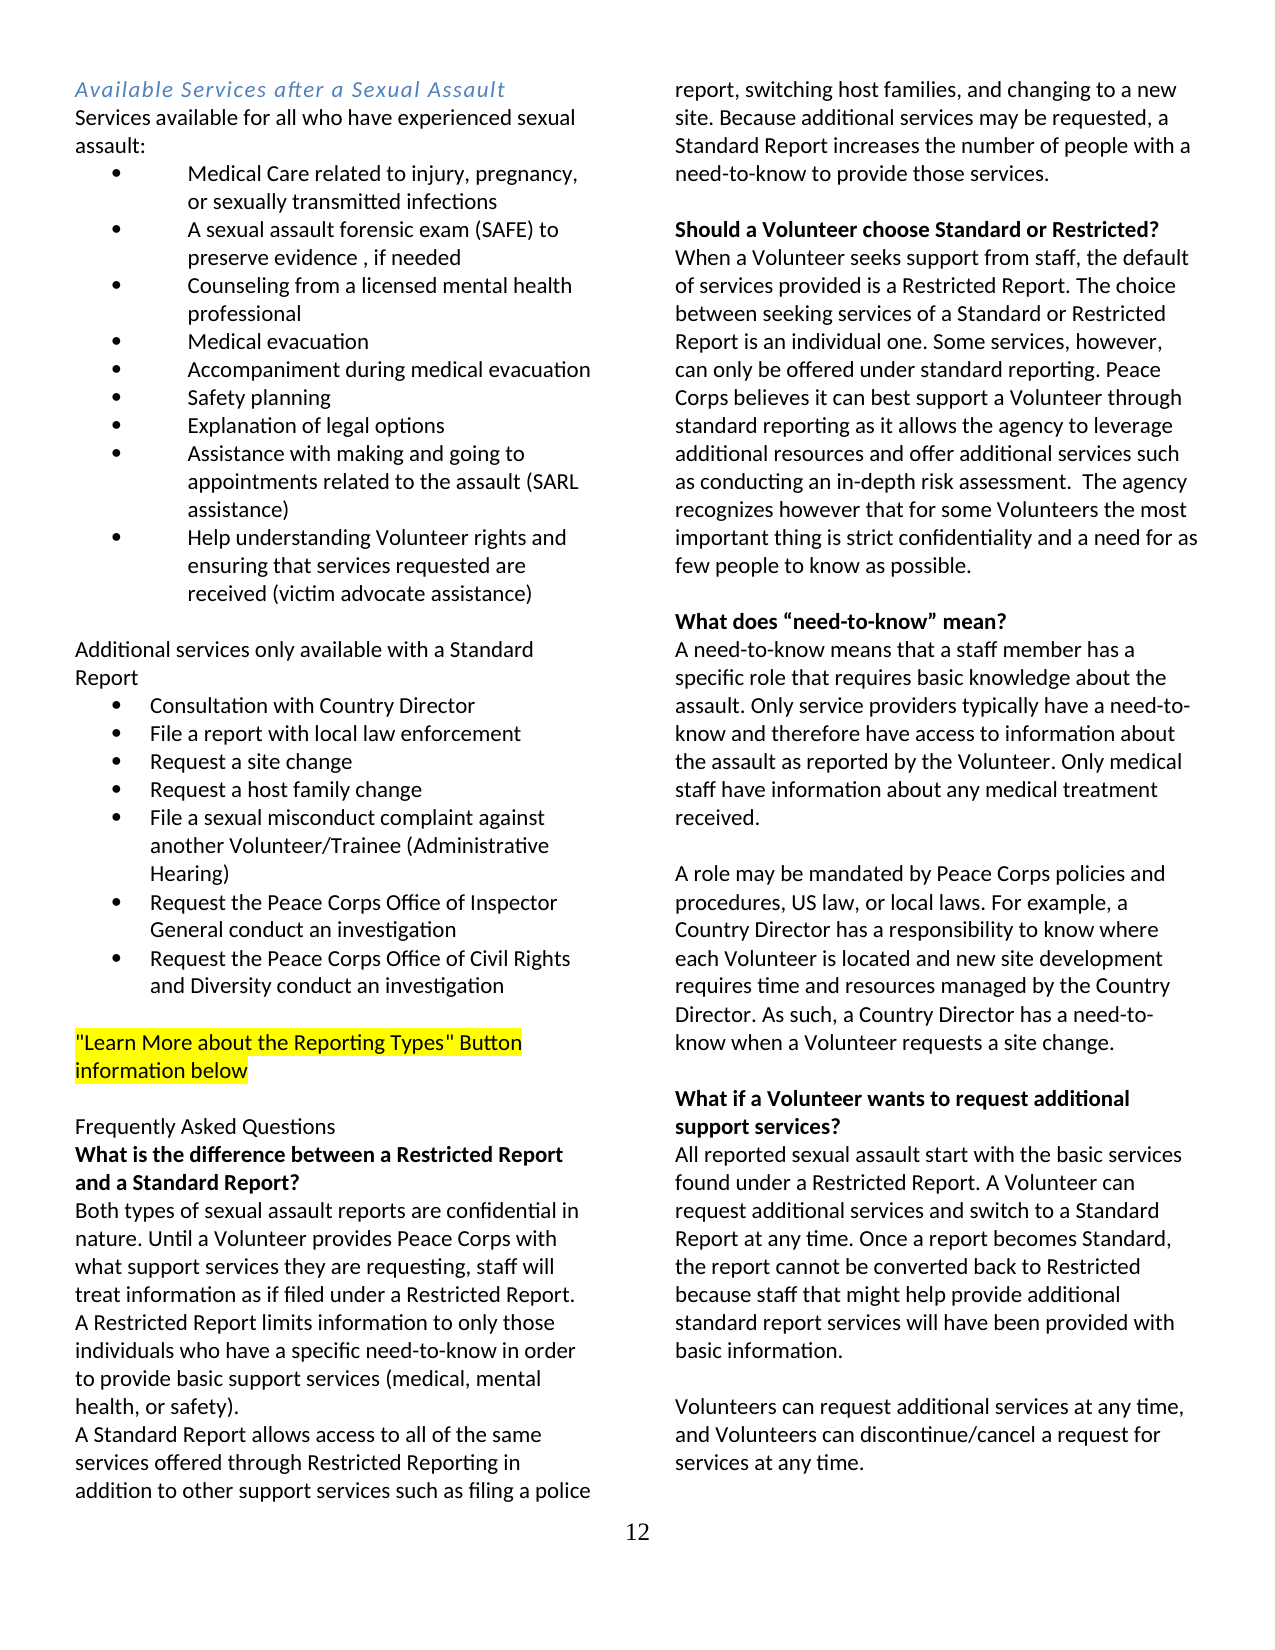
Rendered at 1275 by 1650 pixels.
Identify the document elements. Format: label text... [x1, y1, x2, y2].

list Assistance with making and going to appointments related to the assault (SARL assistance) [112, 439, 600, 523]
text Frequently Asked Questions [75, 1112, 600, 1140]
list Help understanding Volunteer rights and ensuring that services requested are received (victim advocate assistance) [112, 523, 600, 607]
text Volunteers can request additional services at any time, and Volunteers can discontinue/cancel a request for services at any time. [675, 1392, 1200, 1476]
list A sexual assault forensic exam (SAFE) to preserve evidence , if needed [112, 215, 600, 271]
text A role may be mandated by Peace Corps policies and procedures, US law, or local laws. For example, a Country Director has a responsibility to know where each Volunteer is located and new site development requires time and resources managed by the Country Director. As such, a Country Director has a need-to-know when a Volunteer requests a site change. [675, 859, 1200, 1056]
text A Restricted Report limits information to only those individuals who have a specific need-to-know in order to provide basic support services (medical, mental health, or safety). [75, 1308, 600, 1420]
list Consultation with Country Director [112, 691, 600, 719]
text A Standard Report allows access to all of the same services offered through Restricted Reporting in addition to other support services such as filing a police report, switching host families, and changing to a new site. Because additional services may be requested, a Standard Report increases the number of people with a need-to-know to provide those services. [75, 1420, 600, 1504]
text Additional services only available with a Standard Report [75, 635, 600, 691]
subtitle Available Services after a Sexual Assault [75, 75, 600, 103]
list Medical Care related to injury, pregnancy, or sexually transmitted infections [112, 159, 600, 215]
text "Learn More about the Reporting Types" Button information below [248, 1028, 600, 1084]
text What if a Volunteer wants to request additional support services? [675, 1084, 1200, 1140]
text A Standard Report allows access to all of the same services offered through Restricted Reporting in addition to other support services such as filing a police report, switching host families, and changing to a new site. Because additional services may be requested, a Standard Report increases the number of people with a need-to-know to provide those services. [675, 75, 1200, 187]
list Request a host family change [112, 776, 600, 803]
text What is the difference between a Restricted Report and a Standard Report? [75, 1140, 600, 1196]
list File a report with local law enforcement [112, 719, 600, 747]
text All reported sexual assault start with the basic services found under a Restricted Report. A Volunteer can request additional services and switch to a Standard Report at any time. Once a report becomes Standard, the report cannot be converted back to Restricted because staff that might help provide additional standard report services will have been provided with basic information. [675, 1140, 1200, 1364]
text When a Volunteer seeks support from staff, the default of services provided is a Restricted Report. The choice between seeking services of a Standard or Restricted Report is an individual one. Some services, however, can only be offered under standard reporting. Peace Corps believes it can best support a Volunteer through standard reporting as it allows the agency to leverage additional resources and offer additional services such as conducting an in-depth risk assessment. The agency recognizes however that for some Volunteers the most important thing is strict confidentiality and a need for as few people to know as possible. [675, 243, 1200, 579]
list Explanation of legal options [112, 411, 600, 439]
list Request the Peace Corps Office of Inspector General conduct an investigation [112, 888, 600, 944]
list Accompaniment during medical evacuation [112, 355, 600, 383]
text Should a Volunteer choose Standard or Restricted? [675, 215, 1200, 243]
list Request a site change [112, 747, 600, 776]
text Both types of sexual assault reports are confidential in nature. Until a Volunteer provides Peace Corps with what support services they are requesting, staff will treat information as if filed under a Restricted Report. [75, 1196, 600, 1308]
list Request the Peace Corps Office of Civil Rights and Diversity conduct an investigation [112, 944, 600, 1000]
list Medical evacuation [112, 327, 600, 355]
text Services available for all who have experienced sexual assault: [75, 103, 600, 159]
text A need-to-know means that a staff member has a specific role that requires basic knowledge about the assault. Only service providers typically have a need-to-know and therefore have access to information about the assault as reported by the Volunteer. Only medical staff have information about any medical treatment received. [675, 635, 1200, 832]
text What does “need-to-know” mean? [675, 607, 1200, 635]
list File a sexual misconduct complaint against another Volunteer/Trainee (Administrative Hearing) [112, 803, 600, 888]
list Safety planning [112, 383, 600, 411]
list Counseling from a licensed mental health professional [112, 271, 600, 327]
